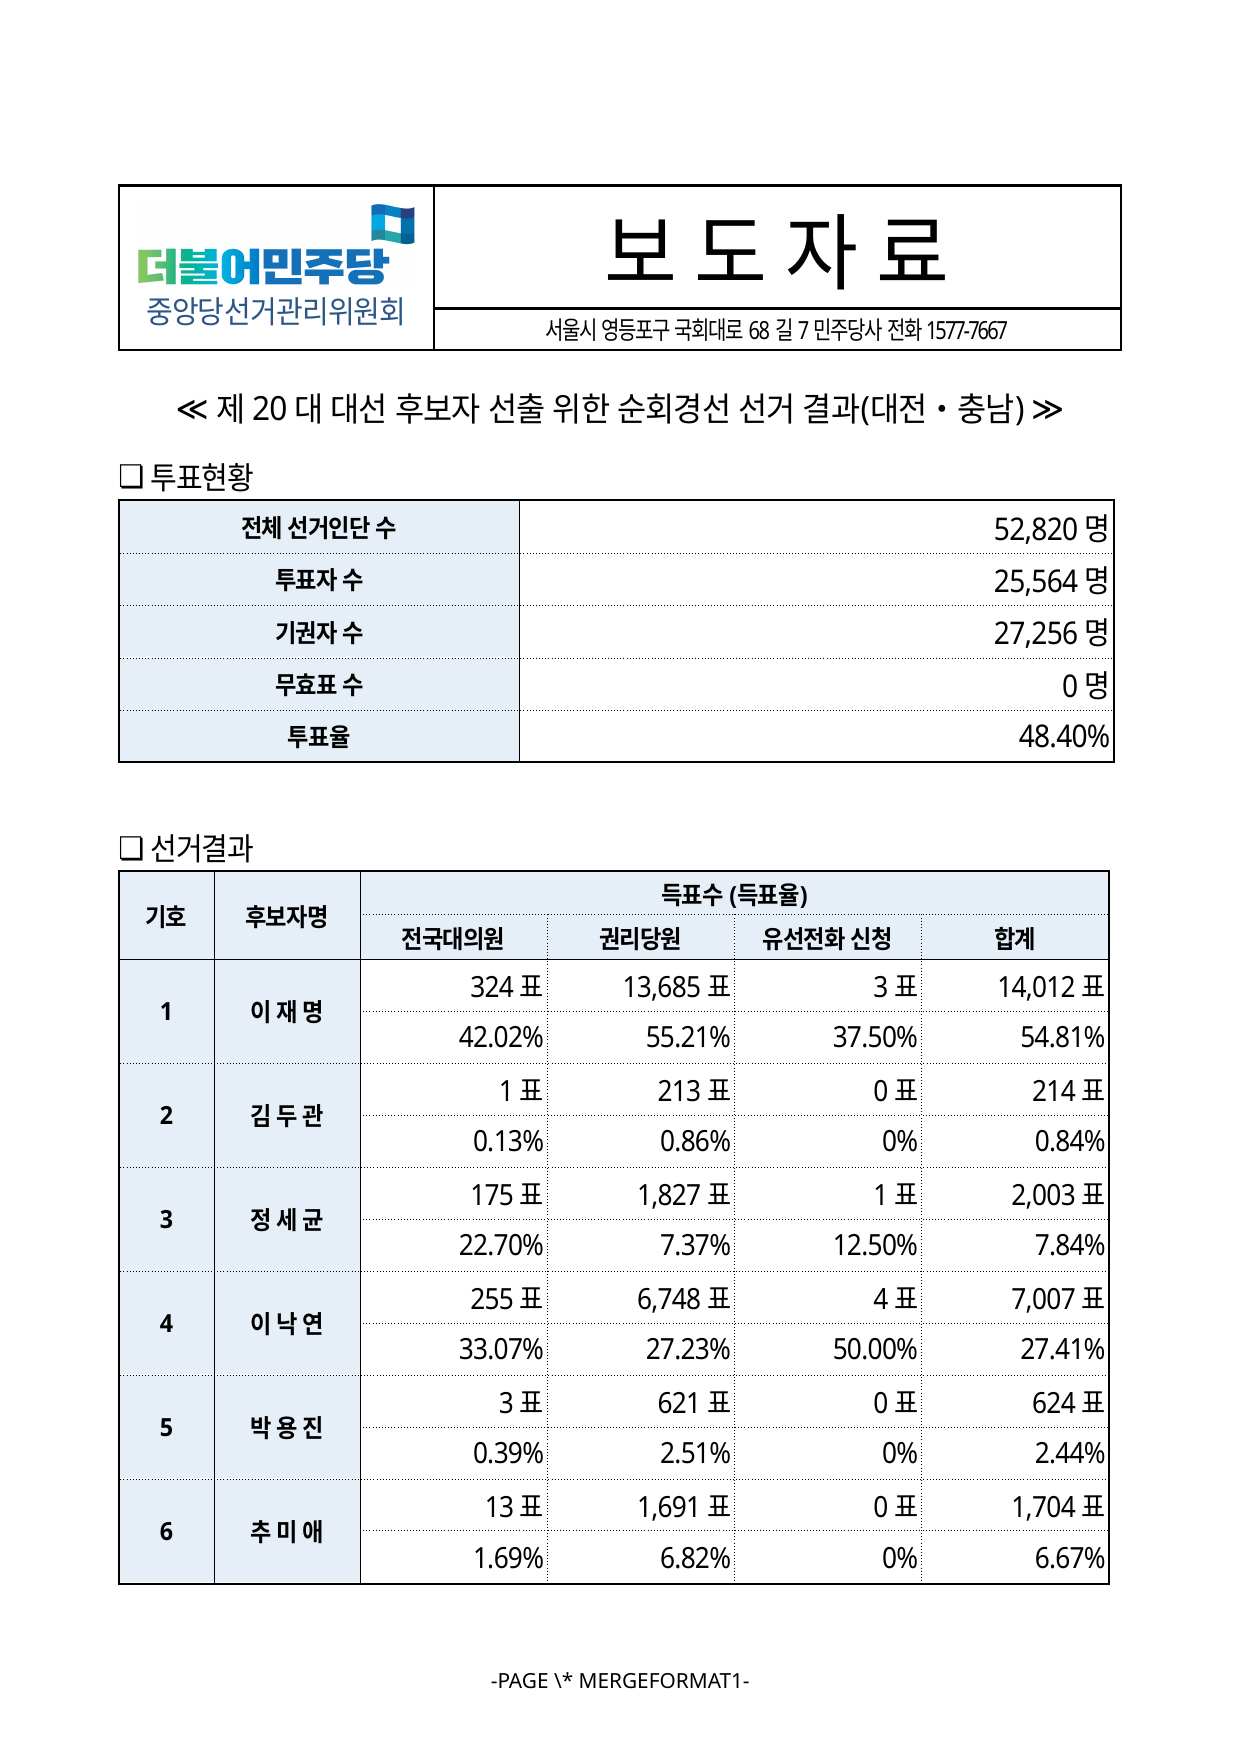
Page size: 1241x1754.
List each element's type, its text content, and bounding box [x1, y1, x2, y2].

table_cell 3 [120, 1167, 214, 1271]
table_cell 투표자 수 [120, 553, 519, 605]
table_cell 50.00% [735, 1323, 922, 1374]
table_cell 정 세 균 [215, 1167, 360, 1271]
table_cell 투표율 [120, 710, 519, 761]
table_cell 이 낙 연 [215, 1271, 360, 1374]
table_header 기호 [120, 872, 214, 959]
table_cell 621표 [547, 1375, 734, 1426]
table_cell 42.02% [361, 1011, 547, 1063]
table_cell 2.44% [922, 1426, 1108, 1478]
table_cell 추 미 애 [215, 1479, 360, 1582]
table_cell 27.23% [547, 1323, 734, 1374]
table_cell 기권자 수 [120, 605, 519, 657]
table_header 52,820명 [520, 501, 1113, 553]
table_cell 7.84% [922, 1219, 1108, 1271]
table_cell 1,827표 [547, 1167, 734, 1218]
table_header 중앙당선거관리위원회 [120, 187, 433, 348]
table_cell 13표 [361, 1479, 547, 1530]
table_cell 324표 [361, 960, 547, 1011]
table_cell 6 [120, 1479, 214, 1582]
table_cell 27.41% [922, 1323, 1108, 1374]
table_cell 7,007표 [922, 1271, 1108, 1322]
table_header 후보자명 [215, 872, 360, 959]
table_cell 624표 [922, 1375, 1108, 1426]
table_cell 무효표 수 [120, 658, 519, 710]
table_cell 권리당원 [547, 914, 734, 959]
table_cell 0% [735, 1530, 922, 1582]
table_cell 0표 [735, 1375, 922, 1426]
table_cell 김 두 관 [215, 1063, 360, 1167]
table_cell 33.07% [361, 1323, 547, 1374]
table_cell 4 [120, 1271, 214, 1374]
table_cell 1 [120, 960, 214, 1063]
table_cell 12.50% [735, 1219, 922, 1271]
table_cell 213표 [547, 1063, 734, 1114]
table_cell 48.40% [520, 710, 1113, 761]
table_cell 0명 [520, 658, 1113, 710]
table_cell 0표 [735, 1063, 922, 1114]
table_cell 3표 [361, 1375, 547, 1426]
table_cell 0표 [735, 1479, 922, 1530]
table_cell 25,564명 [520, 553, 1113, 605]
text ❏ 투표현황 [118, 453, 1122, 498]
table_cell 1표 [361, 1063, 547, 1114]
text ❏ 선거결과 [118, 824, 1122, 870]
table_cell 0.86% [547, 1115, 734, 1167]
table_cell 박 용 진 [215, 1375, 360, 1478]
text ≪ 제20대 대선 후보자 선출 위한 순회경선 선거 결과(대전‧충남) ≫ [118, 383, 1122, 431]
table_cell 전국대의원 [361, 914, 547, 959]
table_cell 4표 [735, 1271, 922, 1322]
table_cell 0.39% [361, 1426, 547, 1478]
table_cell 13,685표 [547, 960, 734, 1011]
table_cell 유선전화 신청 [735, 914, 922, 959]
table_cell 22.70% [361, 1219, 547, 1271]
table_cell 1표 [735, 1167, 922, 1218]
table_cell 0% [735, 1115, 922, 1167]
picture [136, 202, 417, 287]
table_cell 2 [120, 1063, 214, 1167]
table_cell 0.13% [361, 1115, 547, 1167]
table_cell 55.21% [547, 1011, 734, 1063]
table_cell 0.84% [922, 1115, 1108, 1167]
table_cell 2,003표 [922, 1167, 1108, 1218]
table_header 보 도 자 료 [435, 187, 1120, 307]
table_cell 175표 [361, 1167, 547, 1218]
table_cell 1,704표 [922, 1479, 1108, 1530]
table_cell 27,256명 [520, 605, 1113, 657]
table_header 득표수 (득표율) [361, 872, 1108, 914]
table_cell 3표 [735, 960, 922, 1011]
table_cell 2.51% [547, 1426, 734, 1478]
table_cell 37.50% [735, 1011, 922, 1063]
table_cell 이 재 명 [215, 960, 360, 1063]
table_cell 1,691표 [547, 1479, 734, 1530]
table_cell 7.37% [547, 1219, 734, 1271]
table_cell 6.67% [922, 1530, 1108, 1582]
table_cell 5 [120, 1375, 214, 1478]
table_cell 6,748표 [547, 1271, 734, 1322]
table_cell 0% [735, 1426, 922, 1478]
table_cell 214표 [922, 1063, 1108, 1114]
table_cell 합계 [922, 914, 1108, 959]
table_cell 255표 [361, 1271, 547, 1322]
table_cell 서울시 영등포구 국회대로 68길 7 민주당사 전화 1577-7667 [435, 310, 1120, 348]
table_cell 54.81% [922, 1011, 1108, 1063]
table_cell 6.82% [547, 1530, 734, 1582]
table_header 전체 선거인단 수 [120, 501, 519, 553]
table_cell 1.69% [361, 1530, 547, 1582]
table_cell 14,012표 [922, 960, 1108, 1011]
